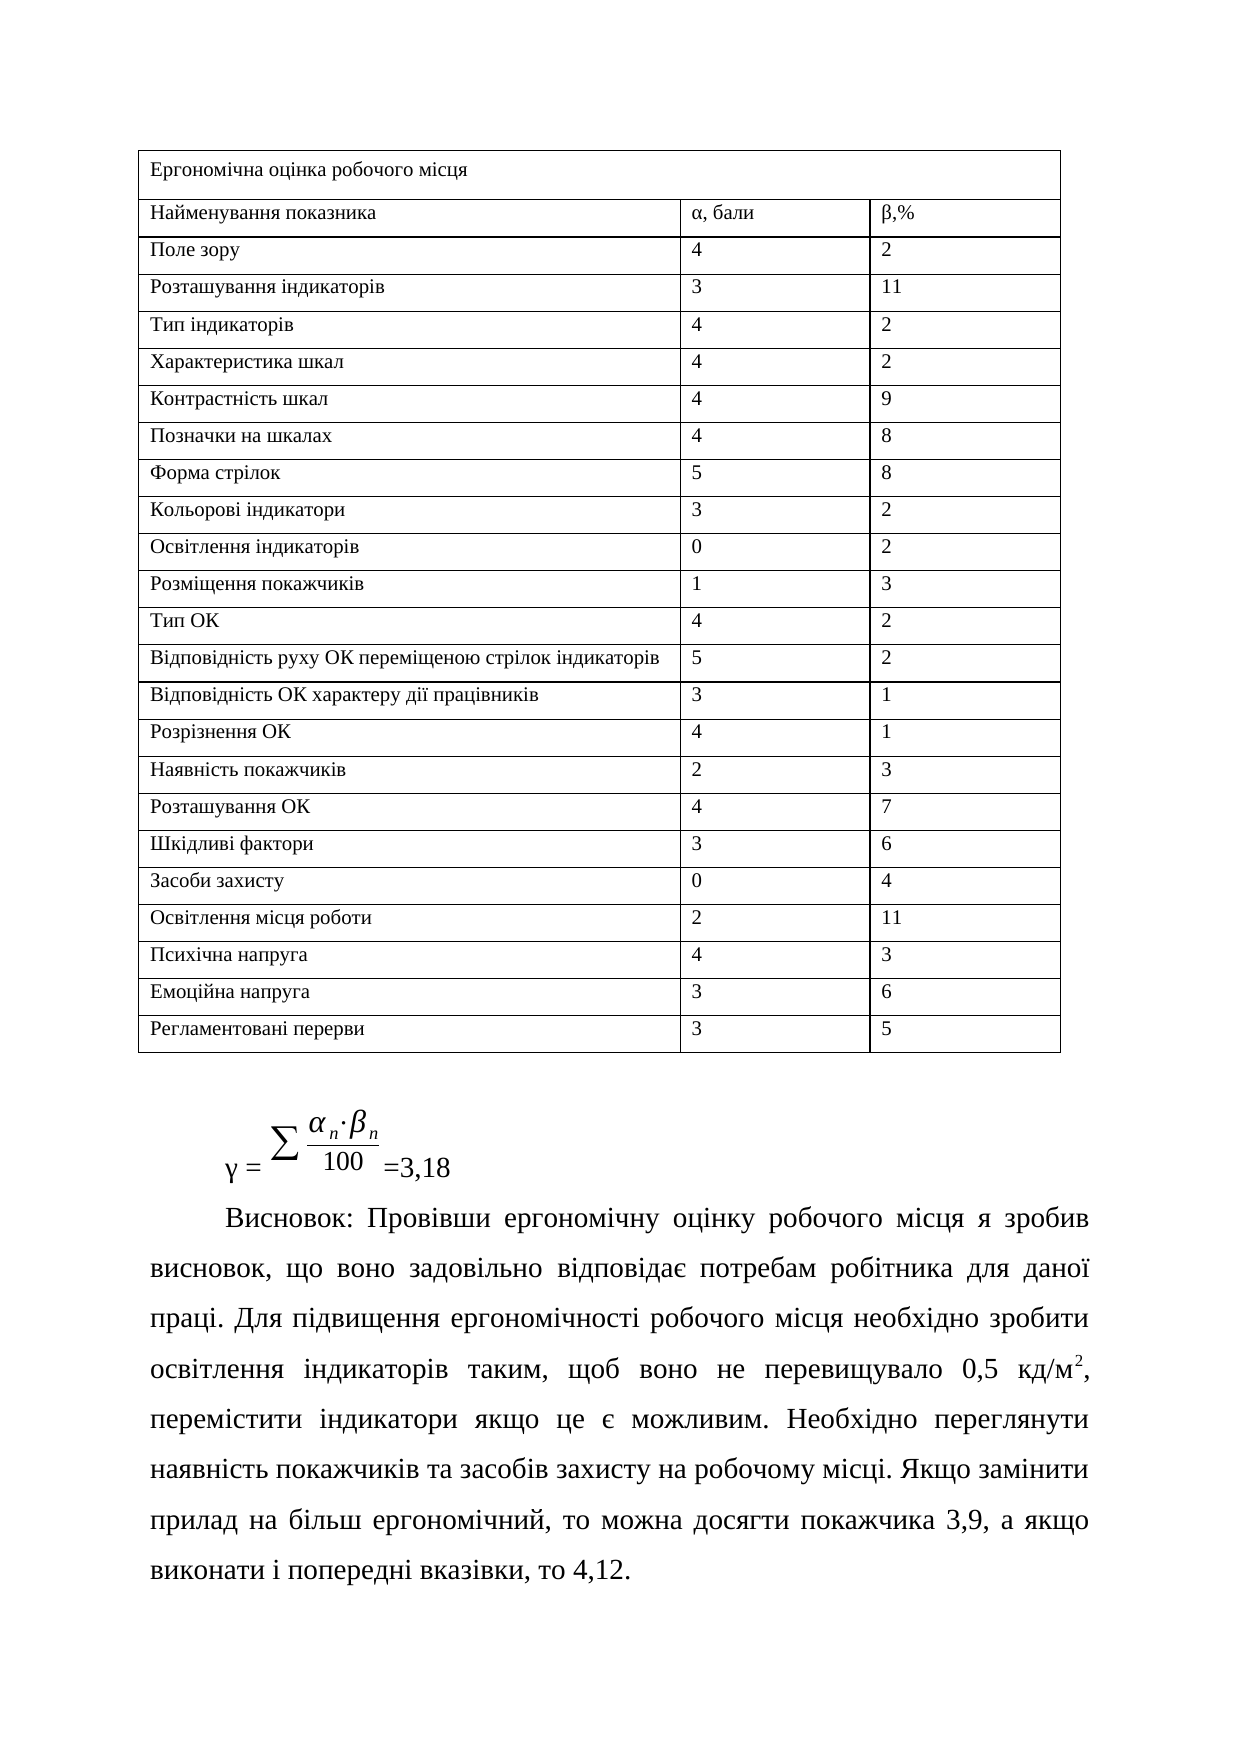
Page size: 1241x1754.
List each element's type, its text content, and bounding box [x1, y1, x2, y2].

table_cell 1 [871, 683, 1060, 718]
table_cell 11 [871, 275, 1060, 311]
table_cell Шкідливі фактори [139, 831, 680, 867]
table_cell 3 [681, 1016, 869, 1052]
table_cell 8 [871, 460, 1060, 496]
table_cell 1 [681, 571, 869, 607]
table_cell 3 [681, 831, 869, 867]
table_cell 2 [871, 312, 1060, 348]
table_cell Розташування індикаторів [139, 275, 680, 311]
table_cell 0 [681, 868, 869, 904]
table_cell 2 [871, 349, 1060, 385]
table_cell 7 [871, 794, 1060, 830]
table_cell 4 [681, 349, 869, 385]
table_cell 5 [681, 645, 869, 681]
table_cell Поле зору [139, 238, 680, 273]
table_cell 0 [681, 534, 869, 570]
table_cell 4 [871, 868, 1060, 904]
table_cell 5 [871, 1016, 1060, 1052]
table_cell Відповідність руху ОК переміщеною стрілок індикаторів [139, 645, 680, 681]
table_cell 2 [871, 497, 1060, 533]
table_cell 2 [681, 905, 869, 941]
table_cell Регламентовані перерви [139, 1016, 680, 1052]
table_cell 3 [871, 942, 1060, 978]
table_cell Психічна напруга [139, 942, 680, 978]
table_cell Форма стрілок [139, 460, 680, 496]
table_cell Розрізнення ОК [139, 720, 680, 756]
table_cell Відповідність ОК характеру дії працівників [139, 683, 680, 718]
table_cell 4 [681, 794, 869, 830]
table_cell 2 [681, 757, 869, 793]
table_cell Тип ОК [139, 608, 680, 644]
table_cell 1 [871, 720, 1060, 756]
table_cell Розміщення покажчиків [139, 571, 680, 607]
table_cell Освітлення місця роботи [139, 905, 680, 941]
table_cell 4 [681, 720, 869, 756]
table_cell β,% [871, 200, 1060, 236]
table_cell Розташування ОК [139, 794, 680, 830]
table_cell 4 [681, 238, 869, 273]
table_cell Позначки на шкалах [139, 423, 680, 459]
table_cell Наявність покажчиків [139, 757, 680, 793]
table_cell Засоби захисту [139, 868, 680, 904]
table_cell Освітлення індикаторів [139, 534, 680, 570]
table_cell Кольорові індикатори [139, 497, 680, 533]
table_cell 2 [871, 645, 1060, 681]
table_cell Емоційна напруга [139, 979, 680, 1015]
table_cell 3 [681, 497, 869, 533]
table_cell 3 [871, 571, 1060, 607]
table_cell α, бали [681, 200, 869, 236]
table_cell 4 [681, 942, 869, 978]
text γ = =3,18 [150, 1103, 1090, 1183]
table_cell 9 [871, 386, 1060, 422]
table_cell Найменування показника [139, 200, 680, 236]
table_cell 3 [681, 979, 869, 1015]
table_cell 4 [681, 386, 869, 422]
table_cell 5 [681, 460, 869, 496]
table_cell Характеристика шкал [139, 349, 680, 385]
table_cell 2 [871, 608, 1060, 644]
table_cell 4 [681, 608, 869, 644]
table_cell 6 [871, 979, 1060, 1015]
table_cell 2 [871, 534, 1060, 570]
table_cell Контрастність шкал [139, 386, 680, 422]
table_cell 6 [871, 831, 1060, 867]
table_cell 3 [681, 275, 869, 311]
table_cell 3 [681, 683, 869, 718]
table_cell 4 [681, 312, 869, 348]
table_cell Тип індикаторів [139, 312, 680, 348]
table_cell 8 [871, 423, 1060, 459]
table_header Ергономічна оцінка робочого місця [139, 151, 1060, 199]
table_cell 11 [871, 905, 1060, 941]
table_cell 3 [871, 757, 1060, 793]
table_cell 4 [681, 423, 869, 459]
text Висновок: Провівши ергономічну оцінку робочого місця я зробив висновок, що воно задовільно відповідає потребам робітника для даної праці. Для підвищення ергономічності робочого місця необхідно зробити освітлення індикаторів таким, щоб воно не перевищувало 0,5 кд/м2, перемістити індикатори якщо це є можливим. Необхідно переглянути наявність покажчиків та засобів захисту на робочому місці. Якщо замінити прилад на більш ергономічний, то можна досягти покажчика 3,9, а якщо виконати і попередні вказівки, то 4,12. [150, 1200, 1090, 1586]
table_cell 2 [871, 238, 1060, 273]
